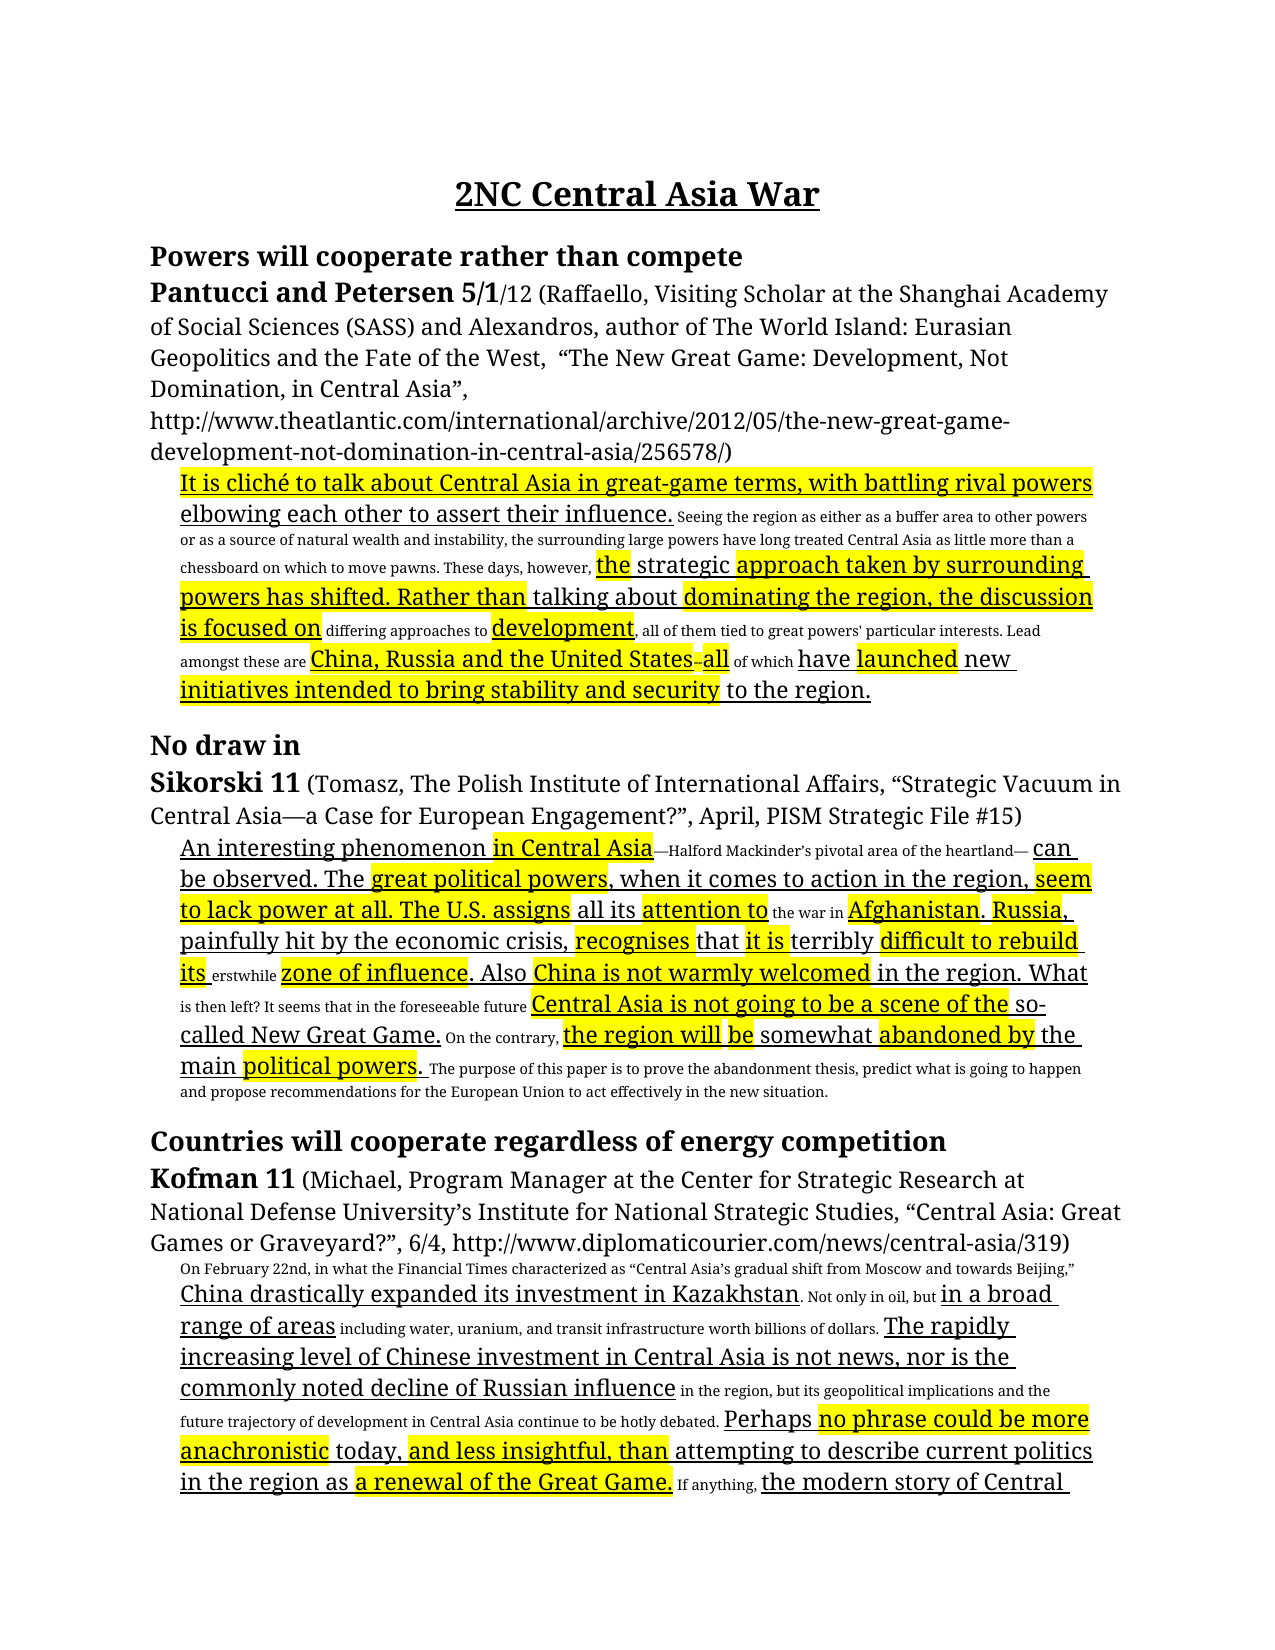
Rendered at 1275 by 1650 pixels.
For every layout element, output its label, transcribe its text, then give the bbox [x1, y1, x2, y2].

subtitle Powers will cooperate rather than compete [150, 237, 1125, 274]
text An interesting phenomenon in Central Asia—Halford Mackinder’s pivotal area of the heartland— can be observed. The great political powers, when it comes to action in the region, seem to lack power at all. The U.S. assigns all its attention to the war in Afghanistan. Russia, painfully hit by the economic crisis, recognises that it is terribly difficult to rebuild its erstwhile zone of influence. Also China is not warmly welcomed in the region. What is then left? It seems that in the foreseeable future Central Asia is not going to be a scene of the so-called New Great Game. On the contrary, the region will be somewhat abandoned by the main political powers. The purpose of this paper is to prove the abandonment thesis, predict what is going to happen and propose recommendations for the European Union to act effectively in the new situation. [180, 832, 1095, 1101]
subtitle No draw in [150, 727, 1125, 763]
text Kofman 11 (Michael, Program Manager at the Center for Strategic Research at National Defense University’s Institute for National Strategic Studies, “Central Asia: Great Games or Graveyard?”, 6/4, http://www.diplomaticourier.com/news/central-asia/319) [150, 1159, 1125, 1258]
text Pantucci and Petersen 5/1/12 (Raffaello, Visiting Scholar at the Shanghai Academy of Social Sciences (SASS) and Alexandros, author of The World Island: Eurasian Geopolitics and the Fate of the West, “The New Great Game: Development, Not Domination, in Central Asia”, http://www.theatlantic.com/international/archive/2012/05/the-new-great-game-development-not-domination-in-central-asia/256578/) [150, 274, 1125, 467]
text It is cliché to talk about Central Asia in great-game terms, with battling rival powers elbowing each other to assert their influence. Seeing the region as either as a buffer area to other powers or as a source of natural wealth and instability, the surrounding large powers have long treated Central Asia as little more than a chessboard on which to move pawns. These days, however, the strategic approach taken by surrounding powers has shifted. Rather than talking about dominating the region, the discussion is focused on differing approaches to development, all of them tied to great powers' particular interests. Lead amongst these are China, Russia and the United States--all of which have launched new initiatives intended to bring stability and security to the region. [180, 467, 1095, 706]
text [180, 1258, 1095, 1497]
subtitle 2NC Central Asia War [150, 171, 1125, 216]
text Sikorski 11 (Tomasz, The Polish Institute of International Affairs, “Strategic Vacuum in Central Asia—a Case for European Engagement?”, April, PISM Strategic File #15) [150, 763, 1125, 832]
subtitle Countries will cooperate regardless of energy competition [150, 1122, 1125, 1159]
